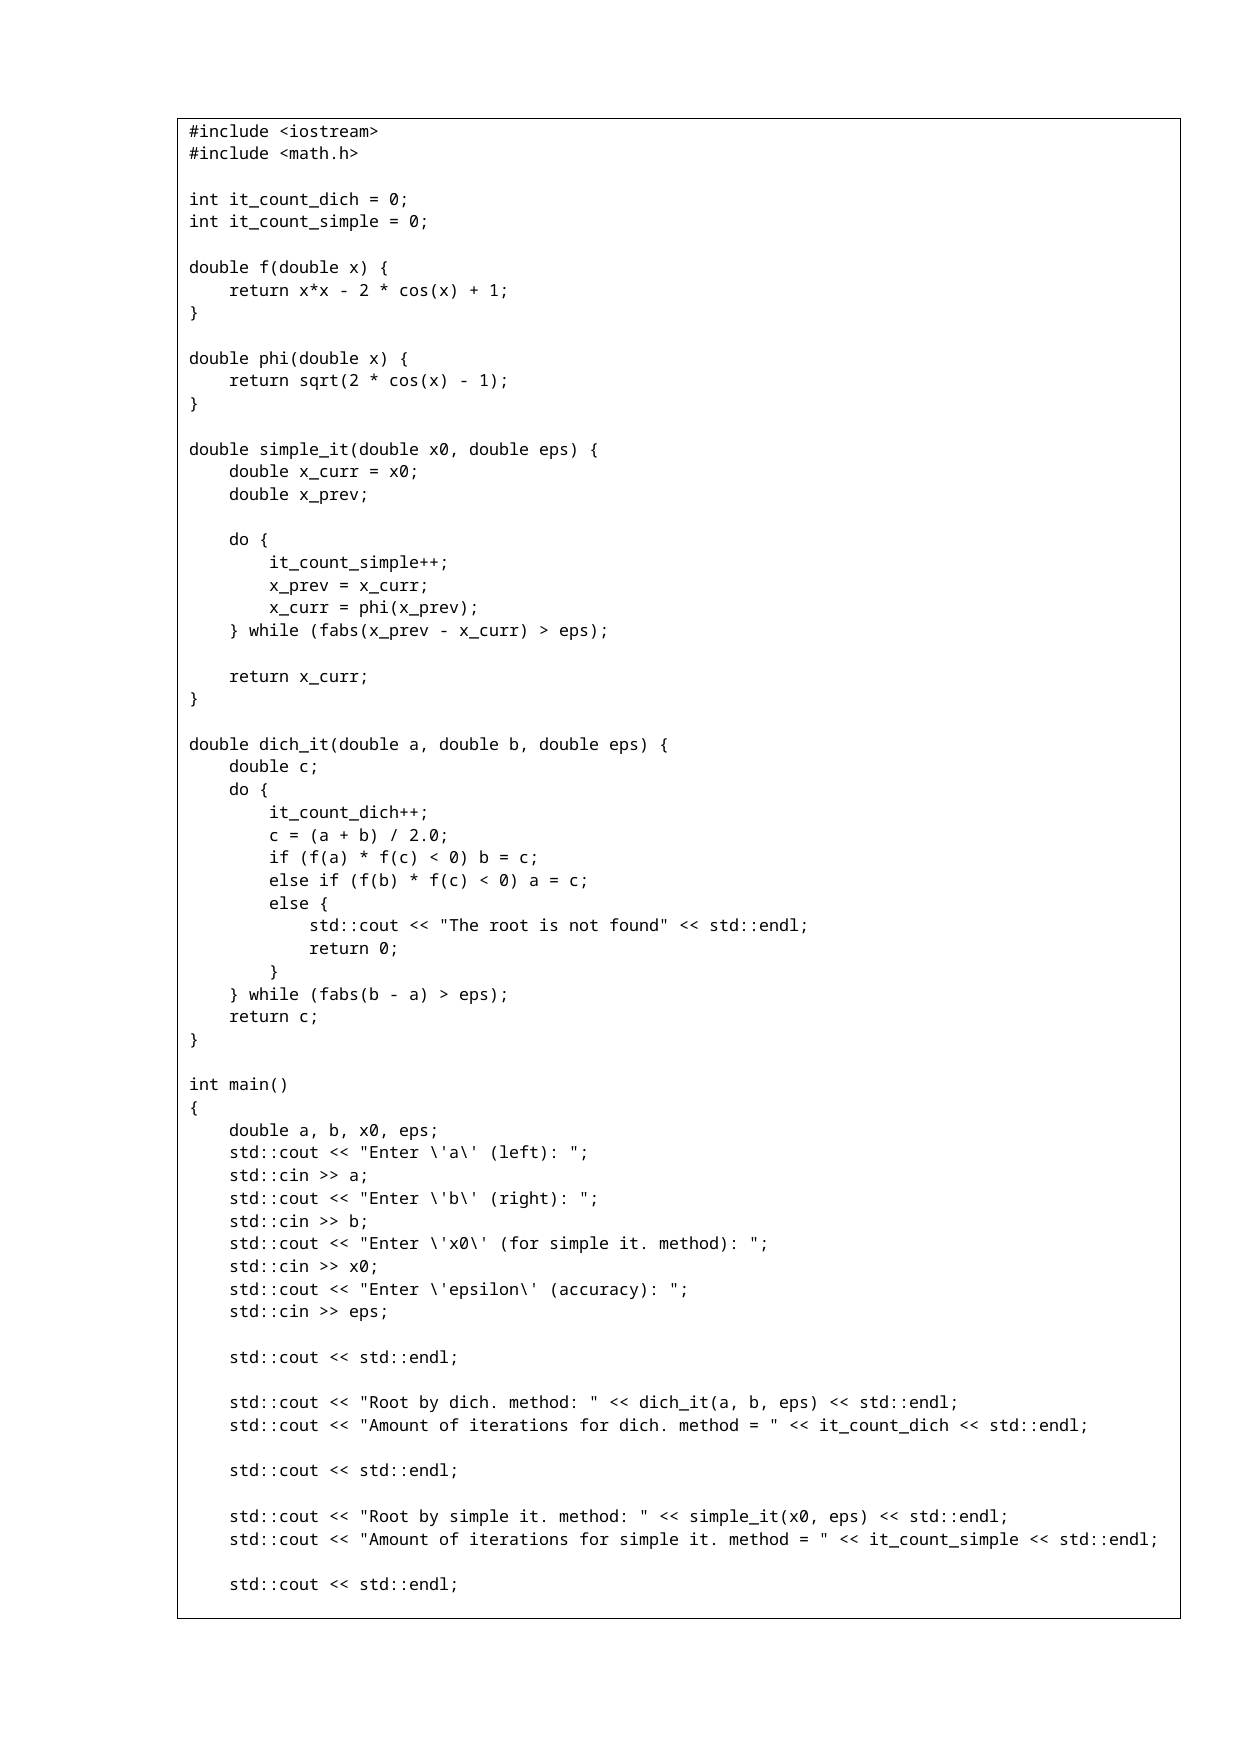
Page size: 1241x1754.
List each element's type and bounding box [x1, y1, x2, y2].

table_header [178, 119, 1180, 1618]
